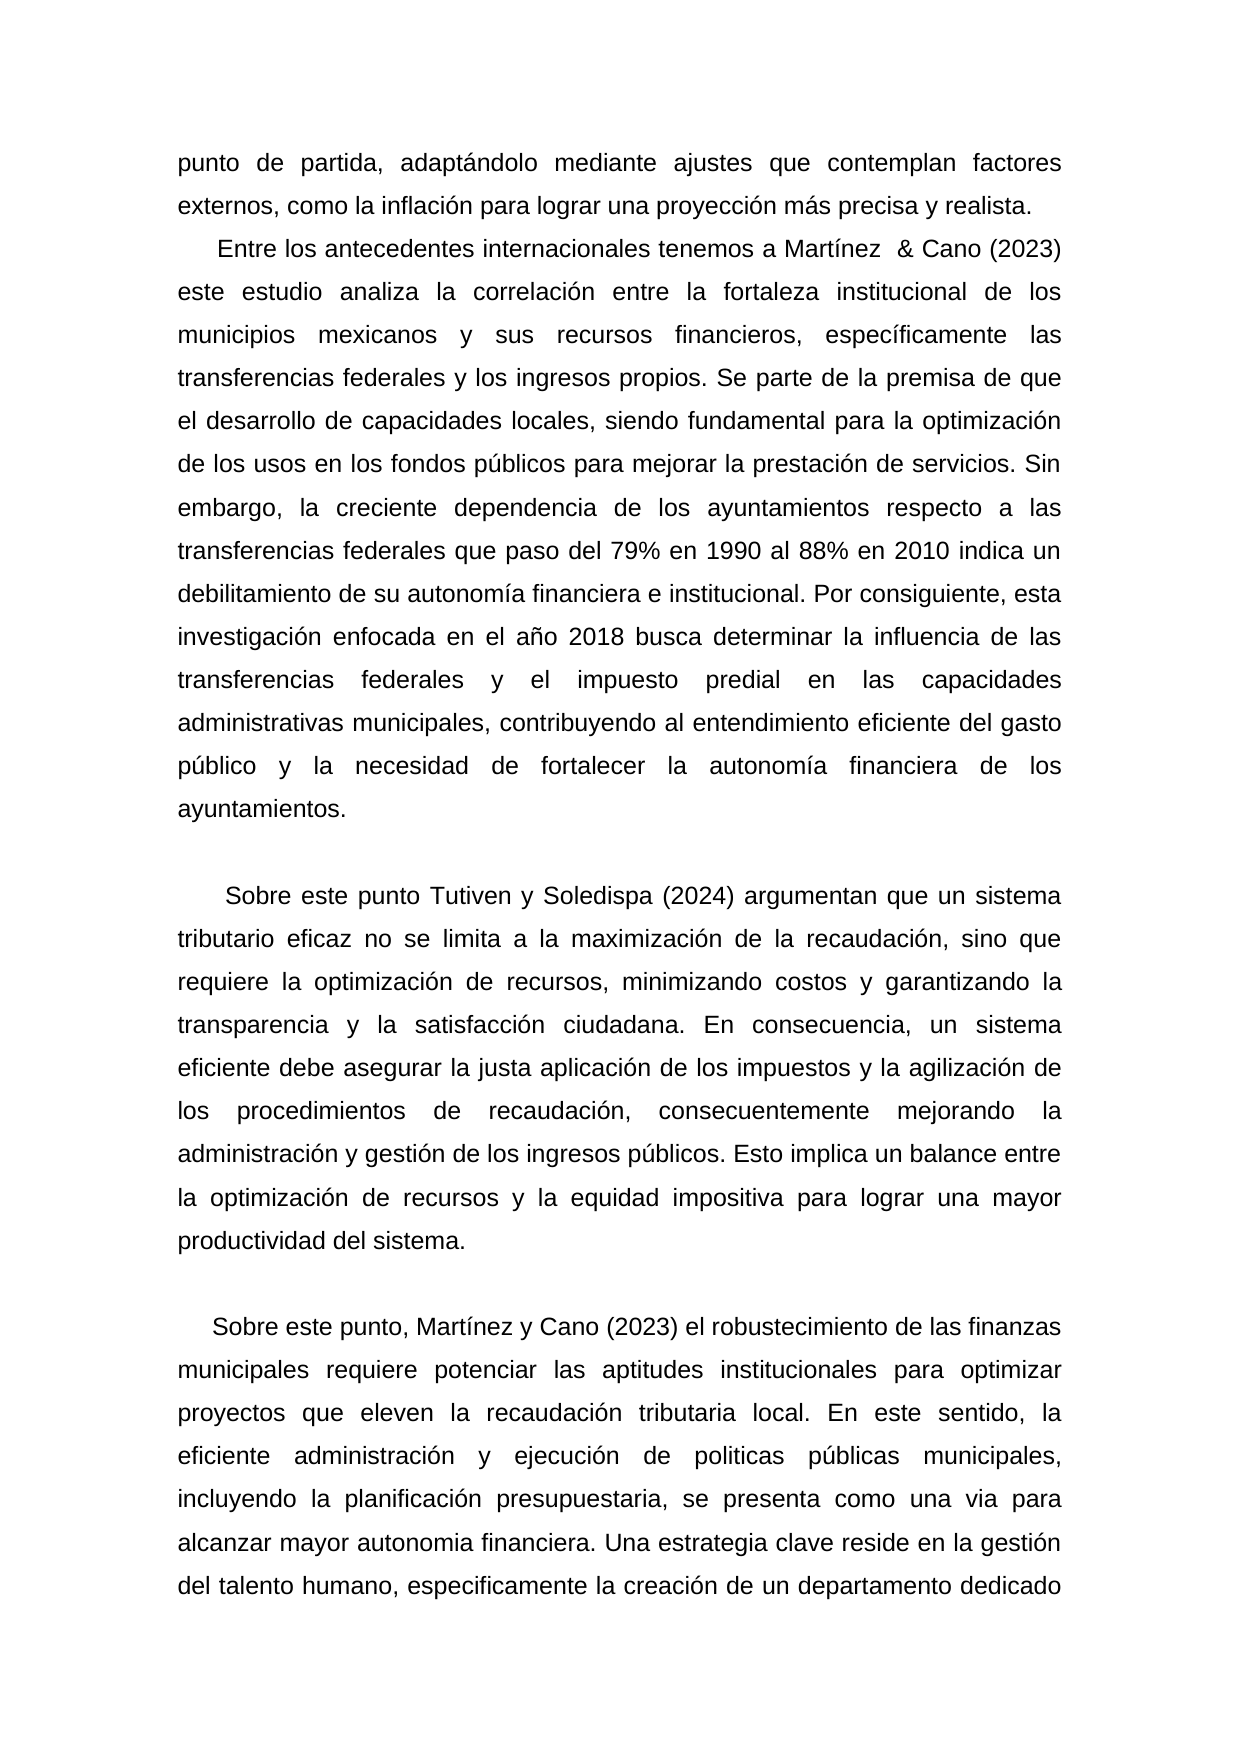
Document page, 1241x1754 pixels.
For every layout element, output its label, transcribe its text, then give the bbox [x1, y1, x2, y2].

list Entre los antecedentes internacionales tenemos a Martínez & Cano (2023) este estudio analiza la correlación entre la fortaleza institucional de los municipios mexicanos y sus recursos financieros, específicamente las transferencias federales y los ingresos propios. Se parte de la premisa de que el desarrollo de capacidades locales, siendo fundamental para la optimización de los usos en los fondos públicos para mejorar la prestación de servicios. Sin embargo, la creciente dependencia de los ayuntamientos respecto a las transferencias federales que paso del 79% en 1990 al 88% en 2010 indica un debilitamiento de su autonomía financiera e institucional. Por consiguiente, esta investigación enfocada en el año 2018 busca determinar la influencia de las transferencias federales y el impuesto predial en las capacidades administrativas municipales, contribuyendo al entendimiento eficiente del gasto público y la necesidad de fortalecer la autonomía financiera de los ayuntamientos. [177, 234, 1063, 823]
list Sobre este punto Tutiven y Soledispa (2024) argumentan que un sistema tributario eficaz no se limita a la maximización de la recaudación, sino que requiere la optimización de recursos, minimizando costos y garantizando la transparencia y la satisfacción ciudadana. En consecuencia, un sistema eficiente debe asegurar la justa aplicación de los impuestos y la agilización de los procedimientos de recaudación, consecuentemente mejorando la administración y gestión de los ingresos públicos. Esto implica un balance entre la optimización de recursos y la equidad impositiva para lograr una mayor productividad del sistema. [177, 881, 1063, 1254]
